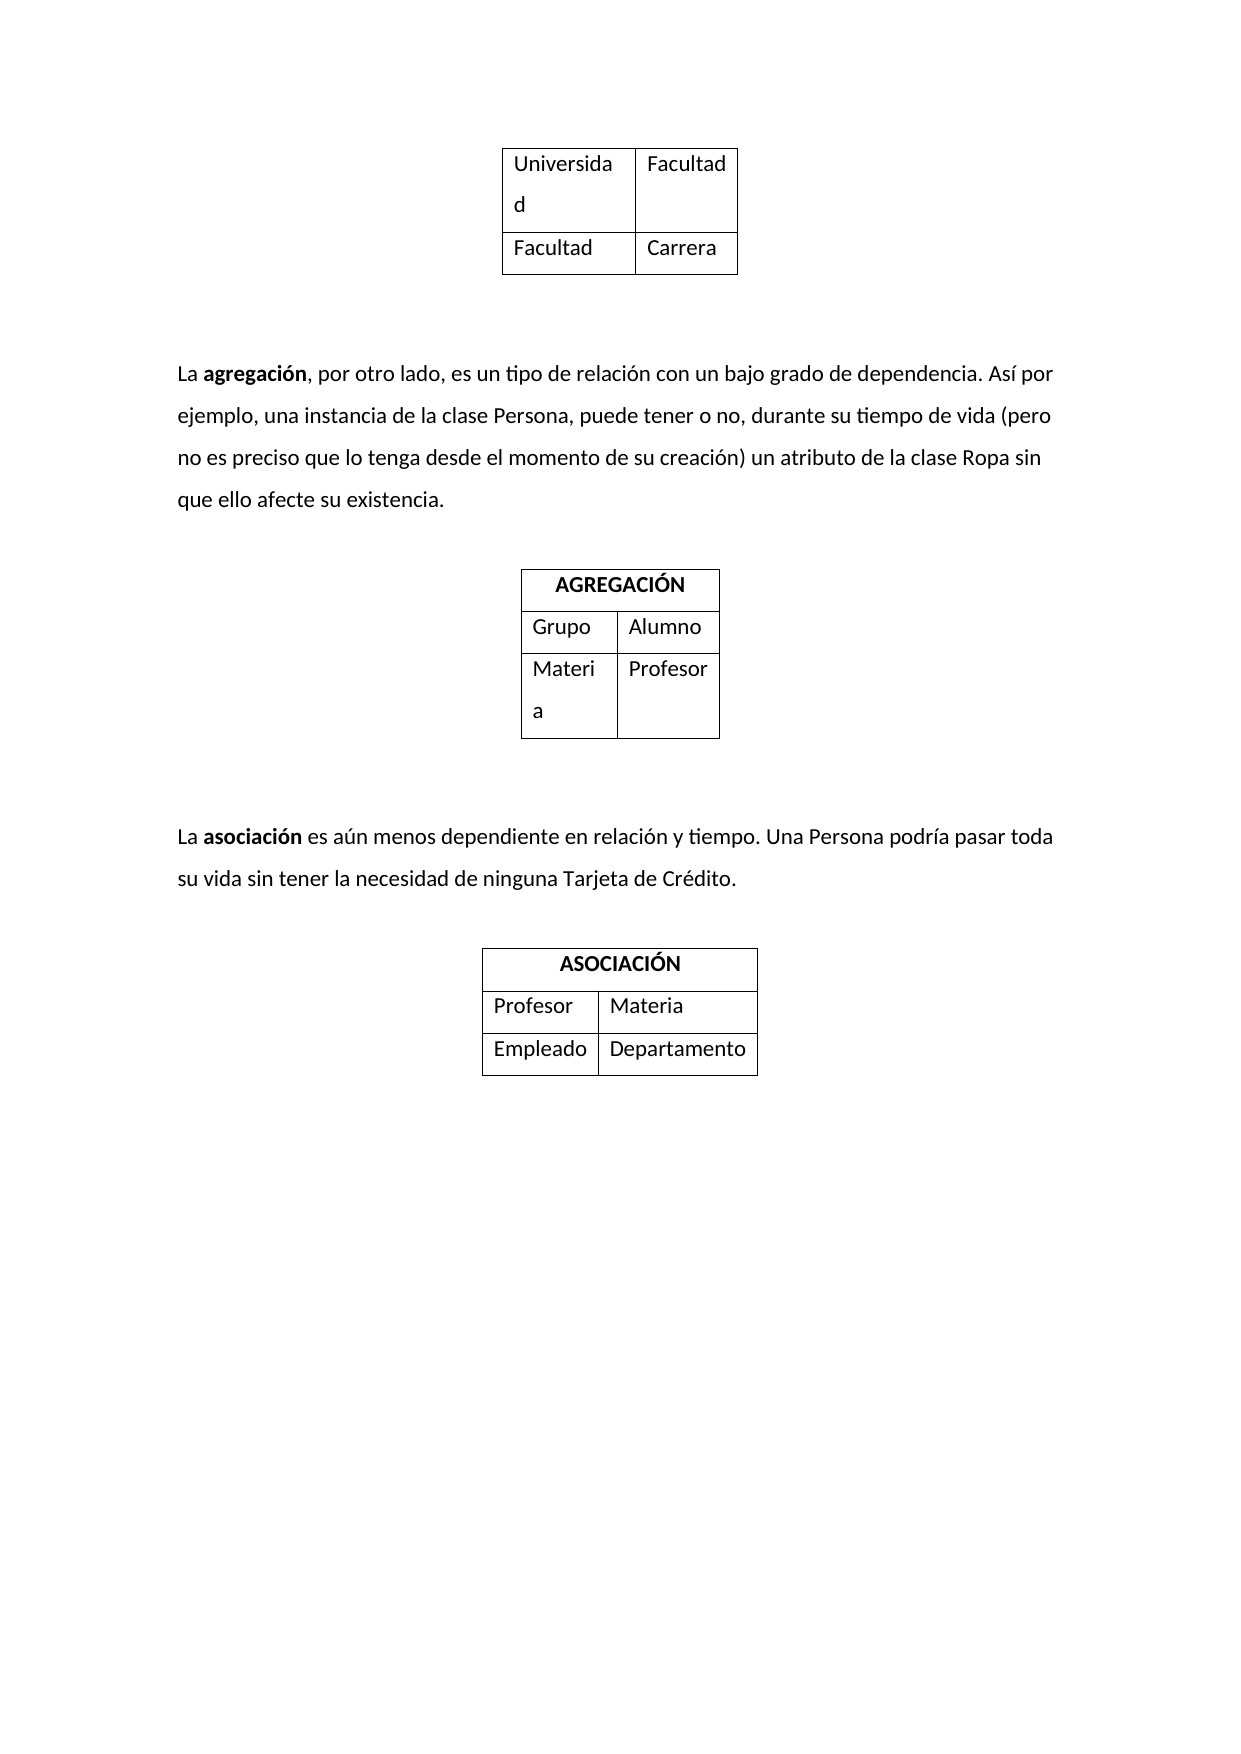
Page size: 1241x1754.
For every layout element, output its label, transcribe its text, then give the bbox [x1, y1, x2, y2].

table_cell Grupo [522, 612, 617, 653]
text La agregación, por otro lado, es un tipo de relación con un bajo grado de dependencia. Así por ejemplo, una instancia de la clase Persona, puede tener o no, durante su tiempo de vida (pero no es preciso que lo tenga desde el momento de su creación) un atributo de la clase Ropa sin que ello afecte su existencia. [177, 359, 1063, 513]
table_cell Facultad [503, 233, 635, 274]
table_cell Alumno [618, 612, 719, 653]
table_cell Profesor [618, 654, 719, 737]
table_cell Profesor [483, 992, 598, 1033]
table_cell Carrera [636, 233, 737, 274]
table_cell Universidad [503, 149, 635, 232]
table_cell Departamento [599, 1034, 757, 1075]
table_header AGREGACIÓN [522, 570, 719, 611]
table_header ASOCIACIÓN [483, 949, 757, 991]
text La asociación es aún menos dependiente en relación y tiempo. Una Persona podría pasar toda su vida sin tener la necesidad de ninguna Tarjeta de Crédito. [177, 822, 1063, 892]
table_cell Materia [522, 654, 617, 737]
table_cell Empleado [483, 1034, 598, 1075]
table_cell Facultad [636, 149, 737, 232]
table_cell Materia [599, 992, 757, 1033]
